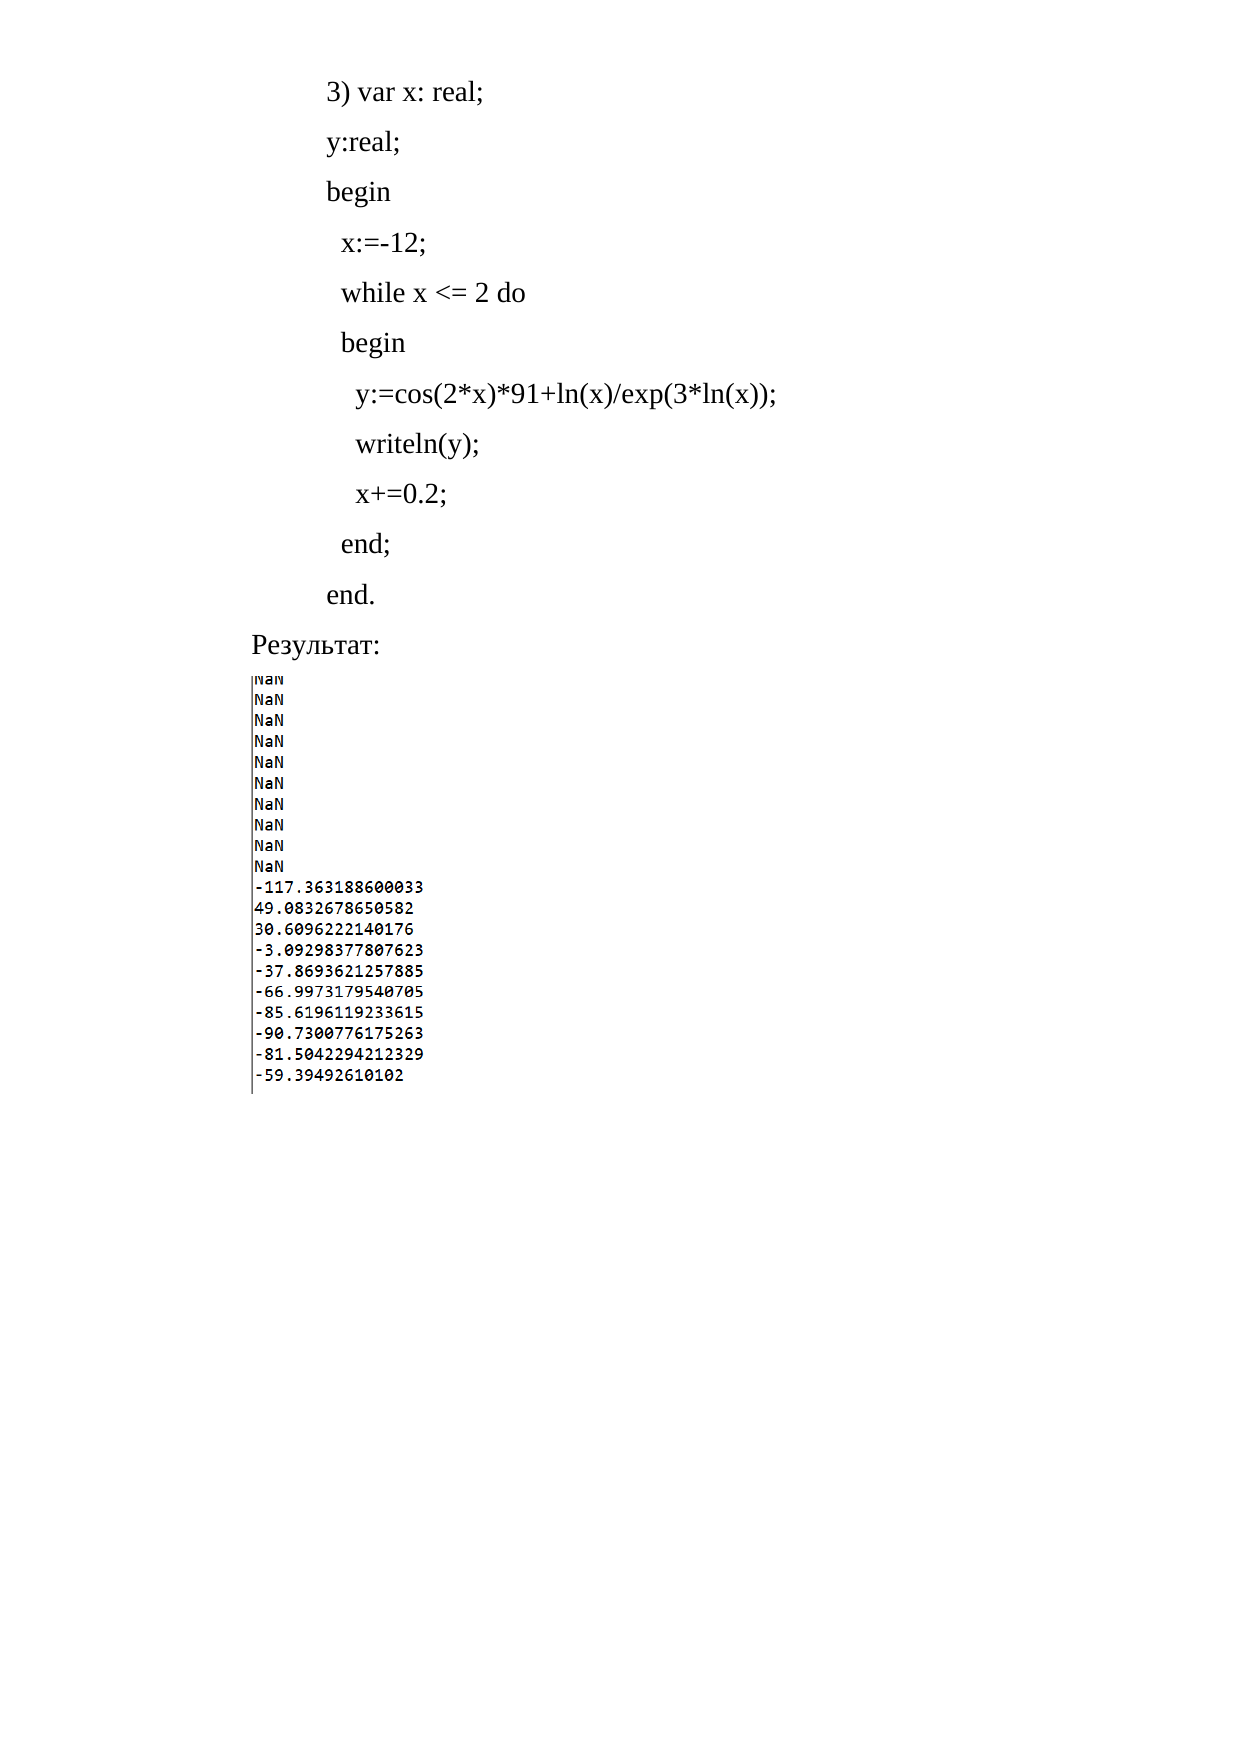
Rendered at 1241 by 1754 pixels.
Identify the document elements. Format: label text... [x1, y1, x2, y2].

text begin [326, 174, 1152, 208]
text y:real; [326, 124, 1152, 158]
picture [251, 676, 466, 1094]
text x:=-12; [326, 225, 1152, 258]
text x+=0.2; [326, 476, 1152, 510]
text 3) var x: real; [326, 74, 1152, 107]
text y:=cos(2*x)*91+ln(x)/exp(3*ln(x)); [326, 376, 1152, 409]
text while x <= 2 do [326, 275, 1152, 309]
text end; [326, 527, 1152, 560]
text end. [326, 577, 1152, 611]
text Результат: [251, 627, 1152, 1100]
text writeln(y); [326, 426, 1152, 459]
text begin [326, 325, 1152, 359]
